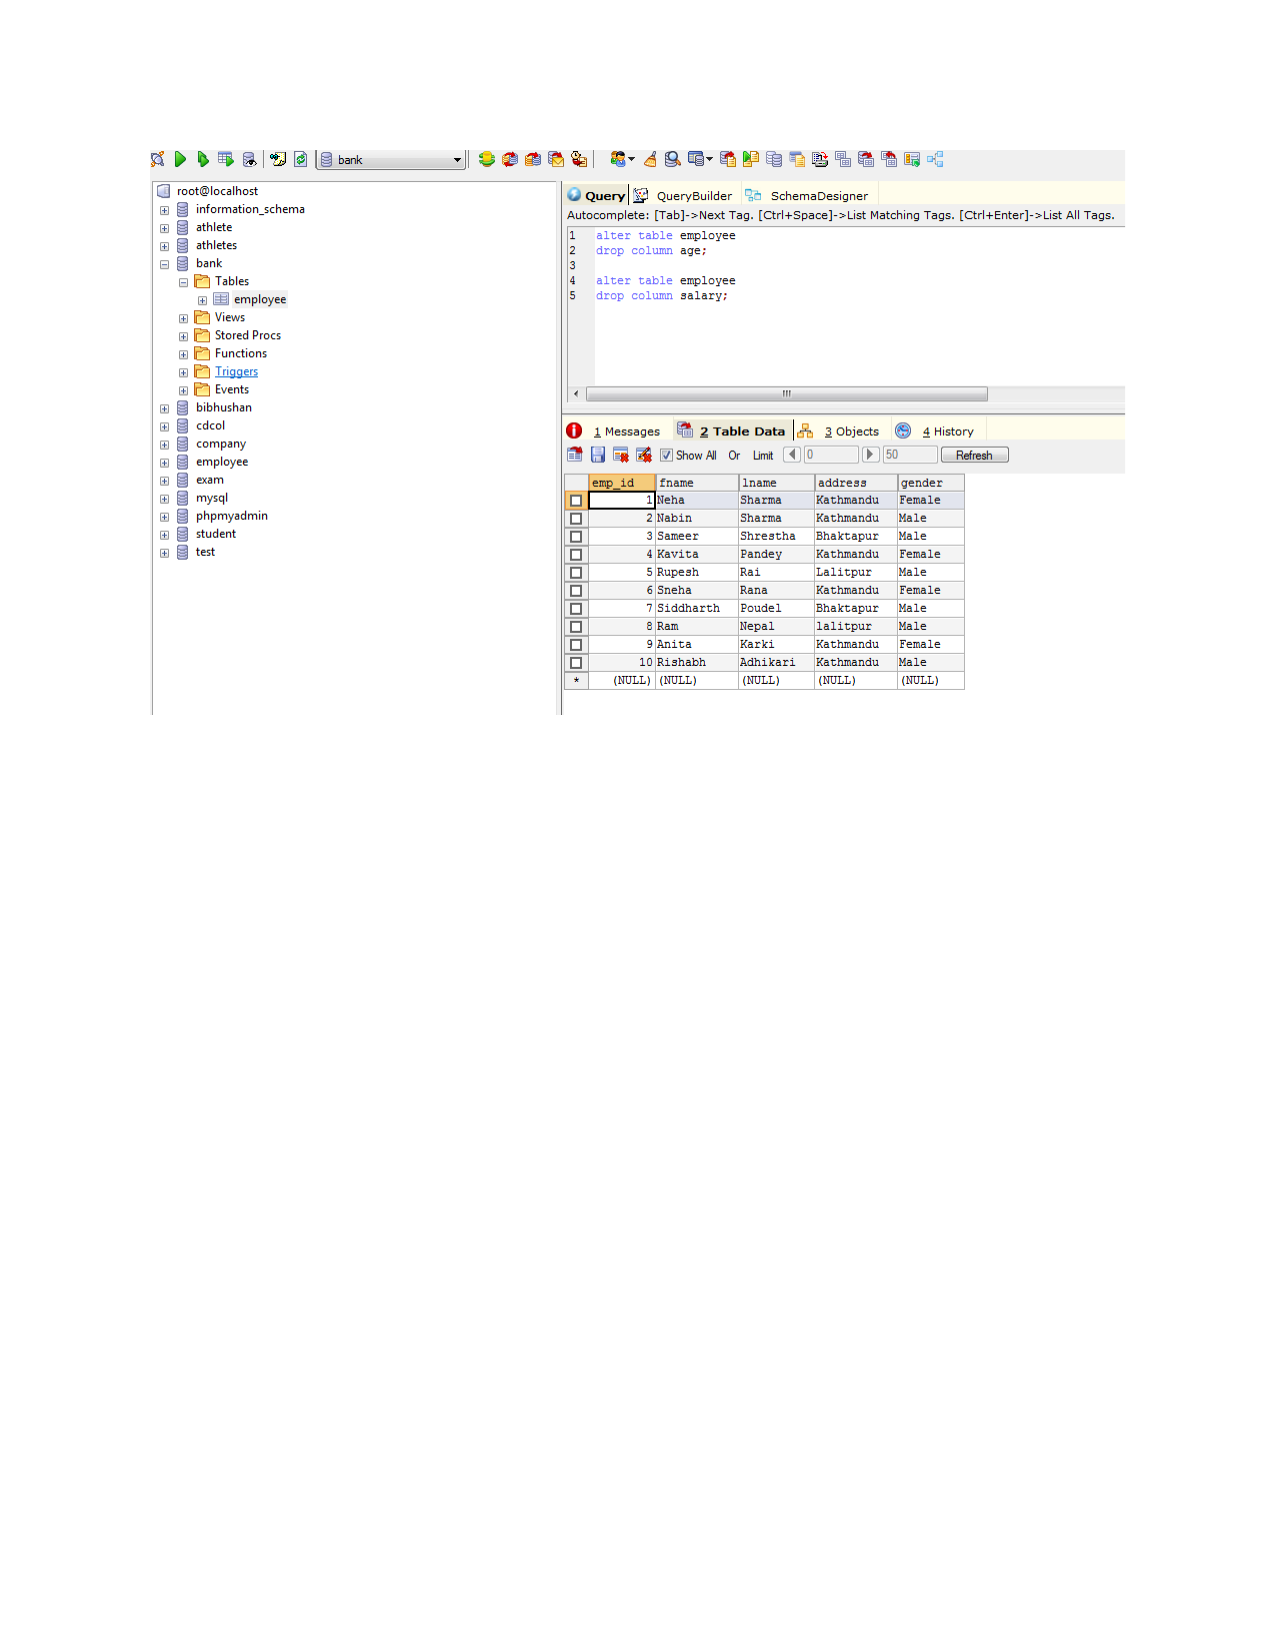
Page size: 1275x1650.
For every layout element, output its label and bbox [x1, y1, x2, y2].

picture [150, 150, 1125, 715]
